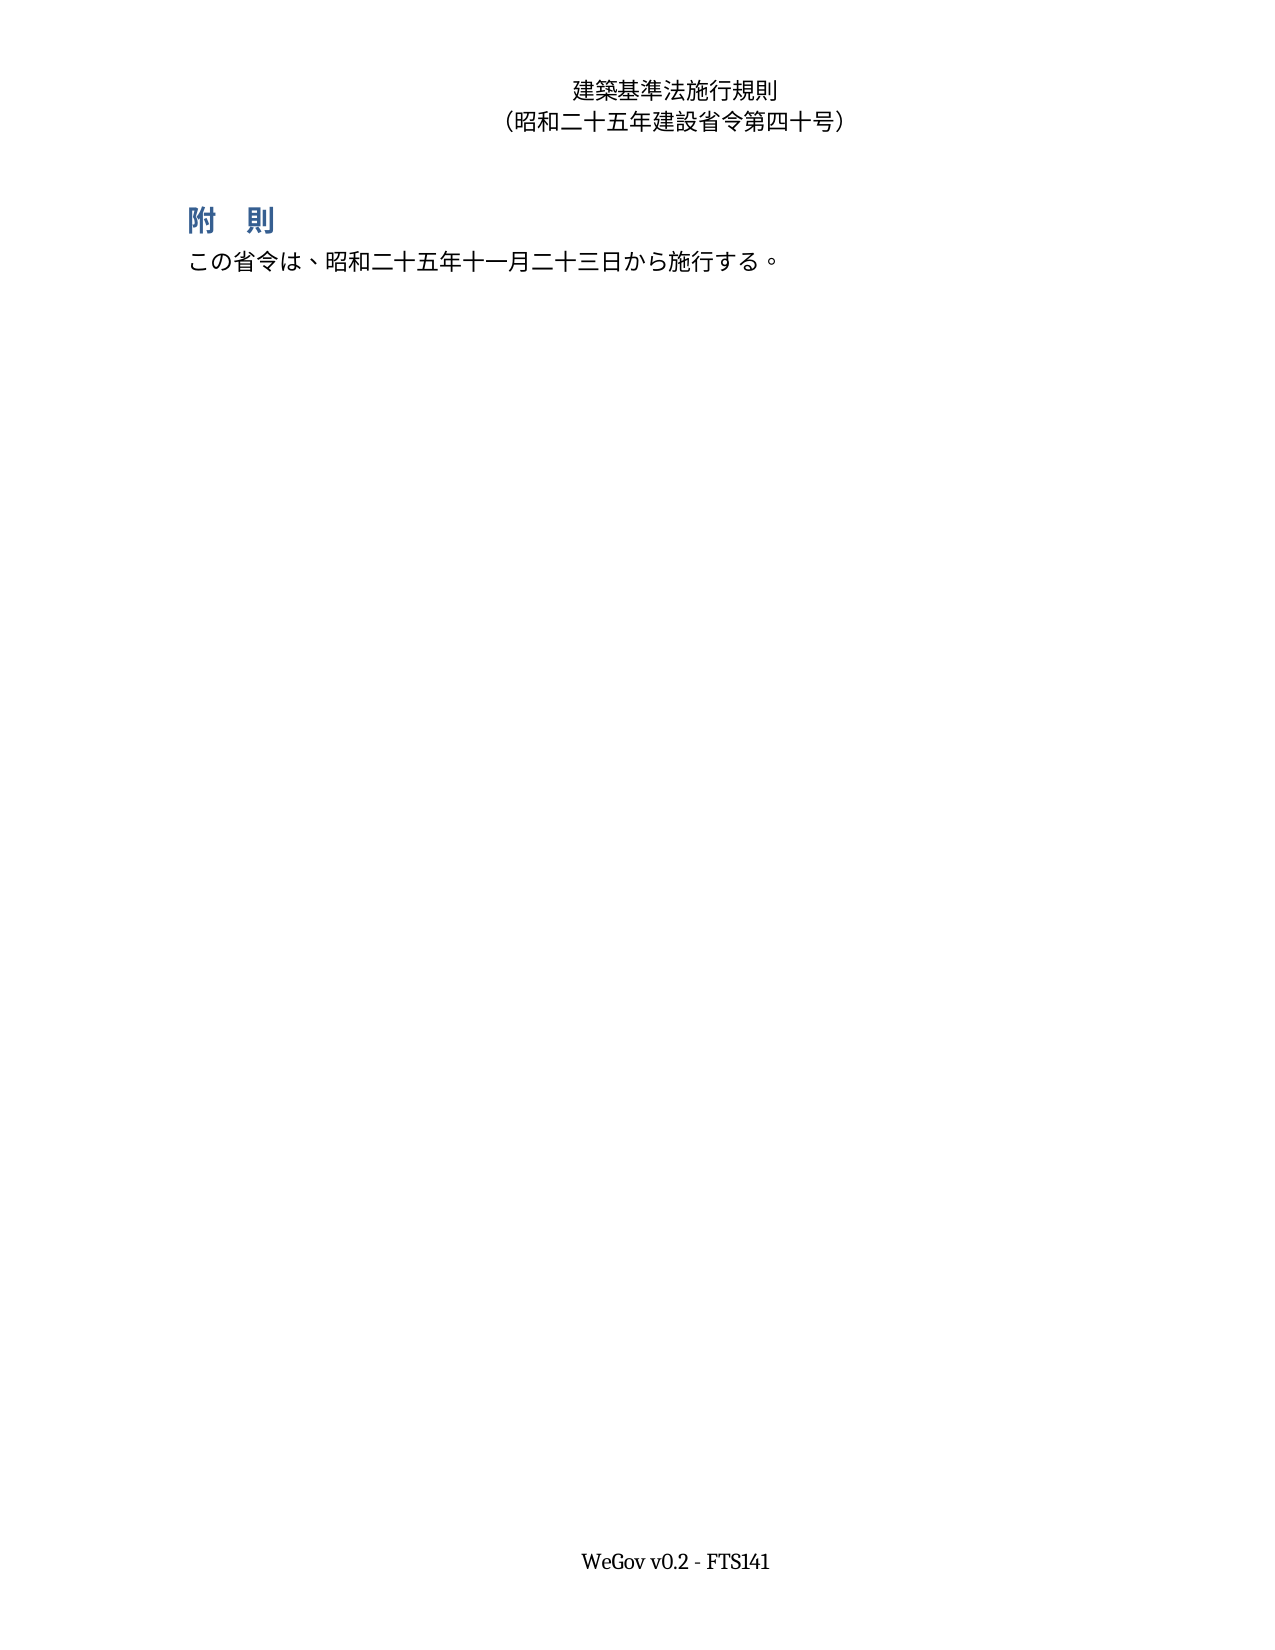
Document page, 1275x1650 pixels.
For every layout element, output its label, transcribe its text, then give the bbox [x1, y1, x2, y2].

text この省令は、昭和二十五年十一月二十三日から施行する。 [187, 246, 1087, 277]
subtitle 附 則 [187, 200, 1087, 240]
